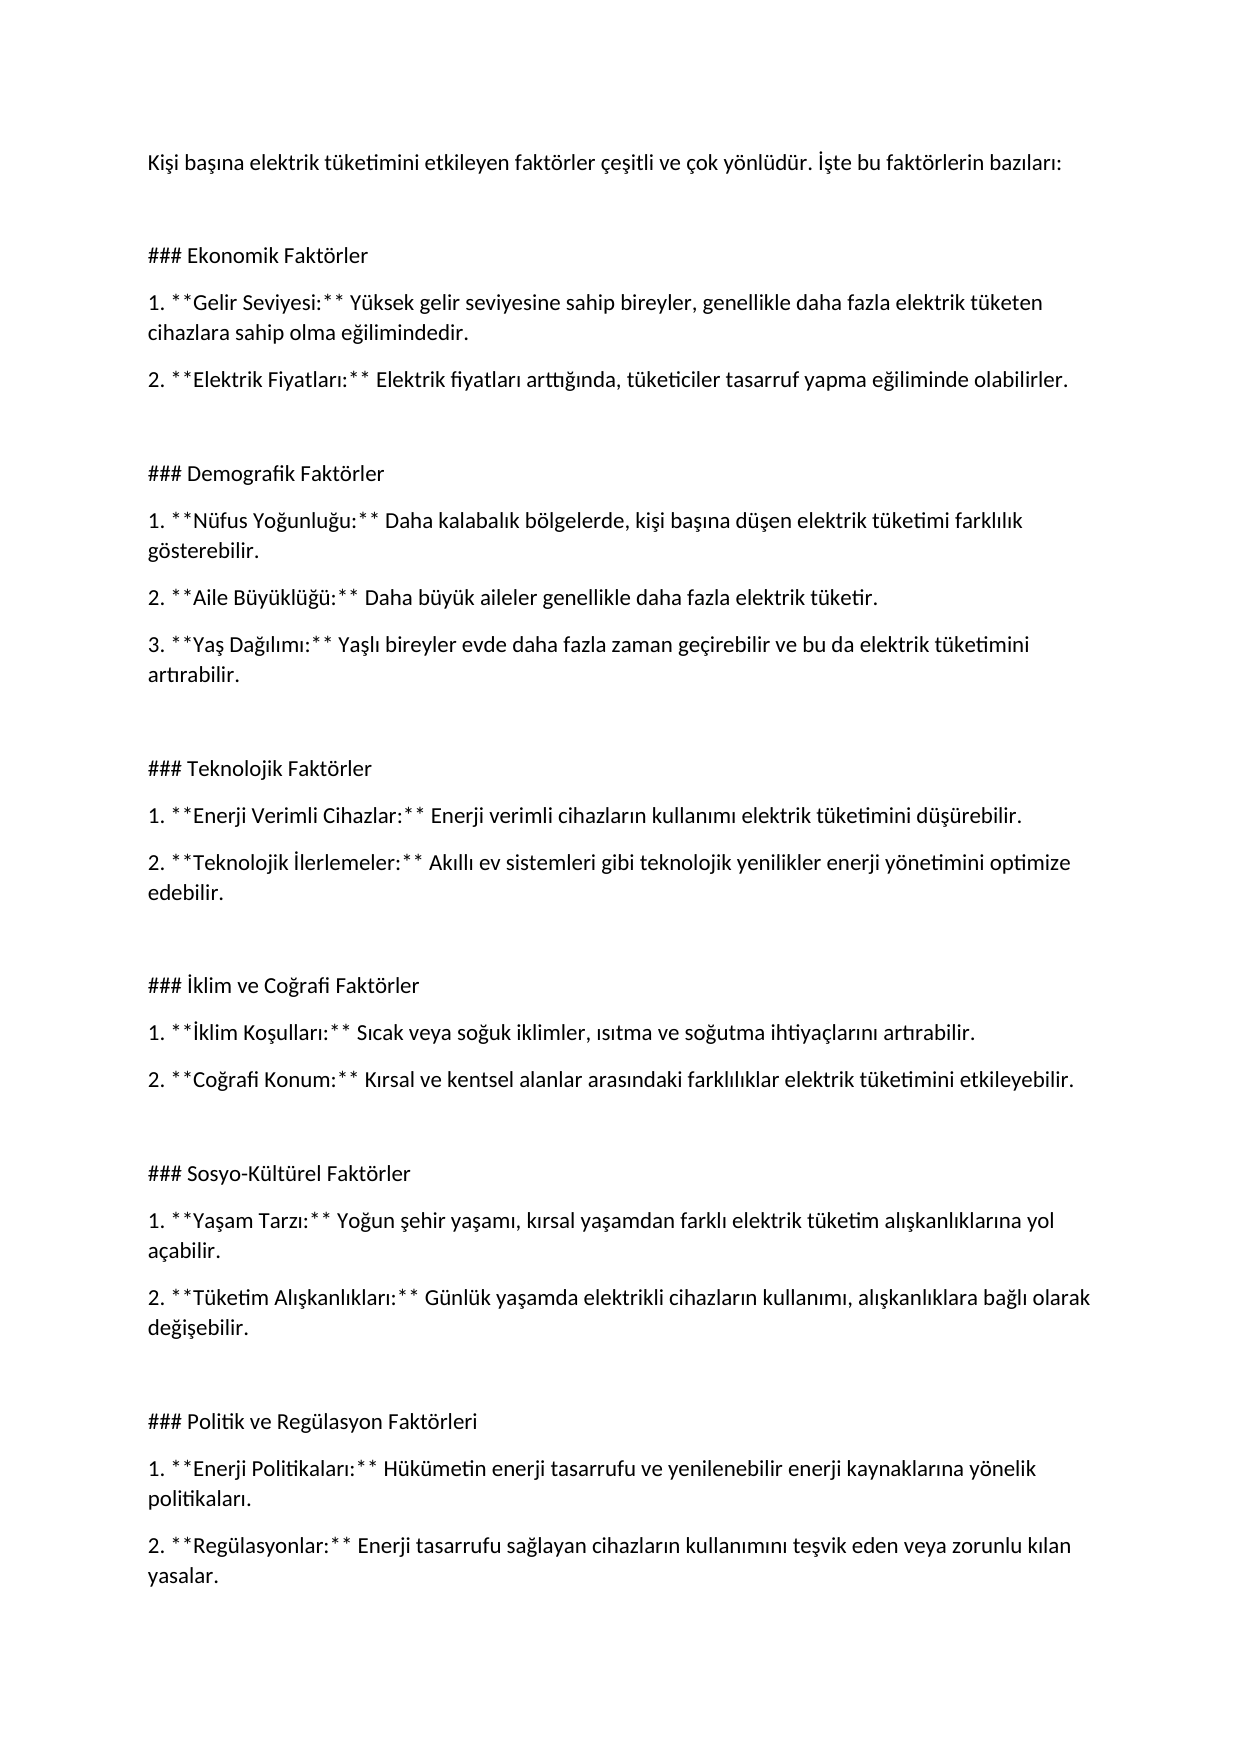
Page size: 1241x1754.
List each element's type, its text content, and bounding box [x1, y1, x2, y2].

text 2. **Tüketim Alışkanlıkları:** Günlük yaşamda elektrikli cihazların kullanımı, alışkanlıklara bağlı olarak değişebilir. [148, 1283, 1093, 1341]
text 1. **Gelir Seviyesi:** Yüksek gelir seviyesine sahip bireyler, genellikle daha fazla elektrik tüketen cihazlara sahip olma eğilimindedir. [148, 288, 1093, 346]
text 2. **Elektrik Fiyatları:** Elektrik fiyatları arttığında, tüketiciler tasarruf yapma eğiliminde olabilirler. [148, 365, 1093, 393]
text ### Ekonomik Faktörler [148, 241, 1093, 269]
text 1. **İklim Koşulları:** Sıcak veya soğuk iklimler, ısıtma ve soğutma ihtiyaçlarını artırabilir. [148, 1018, 1093, 1046]
text 2. **Teknolojik İlerlemeler:** Akıllı ev sistemleri gibi teknolojik yenilikler enerji yönetimini optimize edebilir. [148, 848, 1093, 906]
text ### Politik ve Regülasyon Faktörleri [148, 1407, 1093, 1435]
text ### Teknolojik Faktörler [148, 754, 1093, 782]
text 1. **Enerji Verimli Cihazlar:** Enerji verimli cihazların kullanımı elektrik tüketimini düşürebilir. [148, 801, 1093, 829]
text 1. **Enerji Politikaları:** Hükümetin enerji tasarrufu ve yenilenebilir enerji kaynaklarına yönelik politikaları. [148, 1454, 1093, 1512]
text 2. **Aile Büyüklüğü:** Daha büyük aileler genellikle daha fazla elektrik tüketir. [148, 583, 1093, 611]
text 3. **Yaş Dağılımı:** Yaşlı bireyler evde daha fazla zaman geçirebilir ve bu da elektrik tüketimini artırabilir. [148, 630, 1093, 688]
text 2. **Regülasyonlar:** Enerji tasarrufu sağlayan cihazların kullanımını teşvik eden veya zorunlu kılan yasalar. [148, 1531, 1093, 1589]
text 2. **Coğrafi Konum:** Kırsal ve kentsel alanlar arasındaki farklılıklar elektrik tüketimini etkileyebilir. [148, 1065, 1093, 1093]
text ### Demografik Faktörler [148, 459, 1093, 487]
text 1. **Yaşam Tarzı:** Yoğun şehir yaşamı, kırsal yaşamdan farklı elektrik tüketim alışkanlıklarına yol açabilir. [148, 1206, 1093, 1264]
text Kişi başına elektrik tüketimini etkileyen faktörler çeşitli ve çok yönlüdür. İşte bu faktörlerin bazıları: [148, 148, 1093, 176]
text ### İklim ve Coğrafi Faktörler [148, 972, 1093, 999]
text ### Sosyo-Kültürel Faktörler [148, 1159, 1093, 1187]
text 1. **Nüfus Yoğunluğu:** Daha kalabalık bölgelerde, kişi başına düşen elektrik tüketimi farklılık gösterebilir. [148, 506, 1093, 564]
